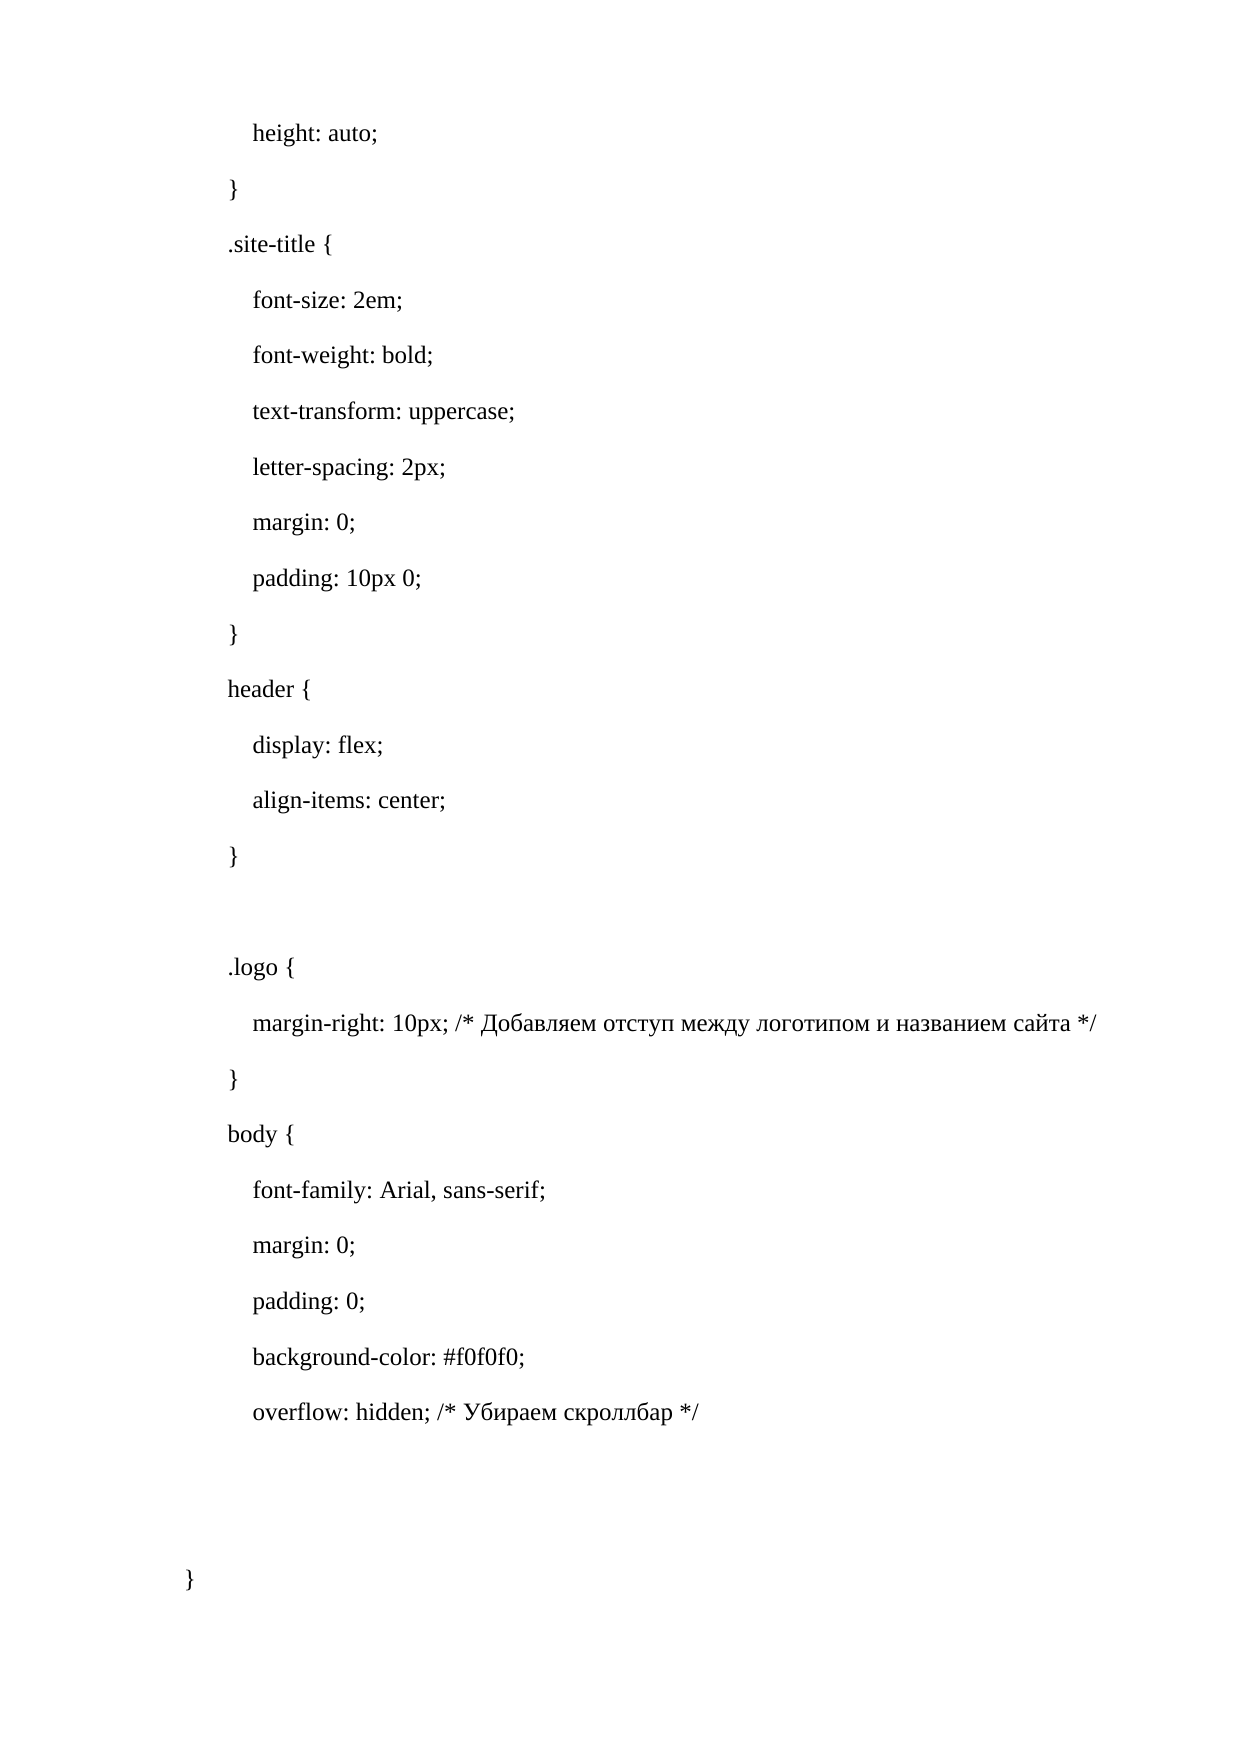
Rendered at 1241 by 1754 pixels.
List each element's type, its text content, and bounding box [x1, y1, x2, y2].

text margin-right: 10px; /* Добавляем отступ между логотипом и названием сайта */ [177, 1008, 1152, 1037]
text padding: 10px 0; [177, 563, 1152, 592]
text overflow: hidden; /* Убираем скроллбар */ [177, 1397, 1152, 1426]
text } [177, 174, 1152, 202]
text font-weight: bold; [177, 341, 1152, 369]
text margin: 0; [177, 507, 1152, 536]
text } [177, 1064, 1152, 1092]
text padding: 0; [177, 1286, 1152, 1315]
text text-transform: uppercase; [177, 396, 1152, 425]
text background-color: #f0f0f0; [177, 1342, 1152, 1371]
text } [177, 619, 1152, 647]
text } [177, 1564, 1152, 1593]
text height: auto; [177, 118, 1152, 147]
text .logo { [177, 952, 1152, 981]
text display: flex; [177, 730, 1152, 759]
text align-items: center; [177, 786, 1152, 814]
text font-family: Arial, sans-serif; [177, 1175, 1152, 1204]
text margin: 0; [177, 1231, 1152, 1259]
text .site-title { [177, 229, 1152, 258]
text } [177, 841, 1152, 870]
text font-size: 2em; [177, 285, 1152, 314]
text letter-spacing: 2px; [177, 452, 1152, 481]
text body { [177, 1119, 1152, 1148]
text header { [177, 674, 1152, 703]
